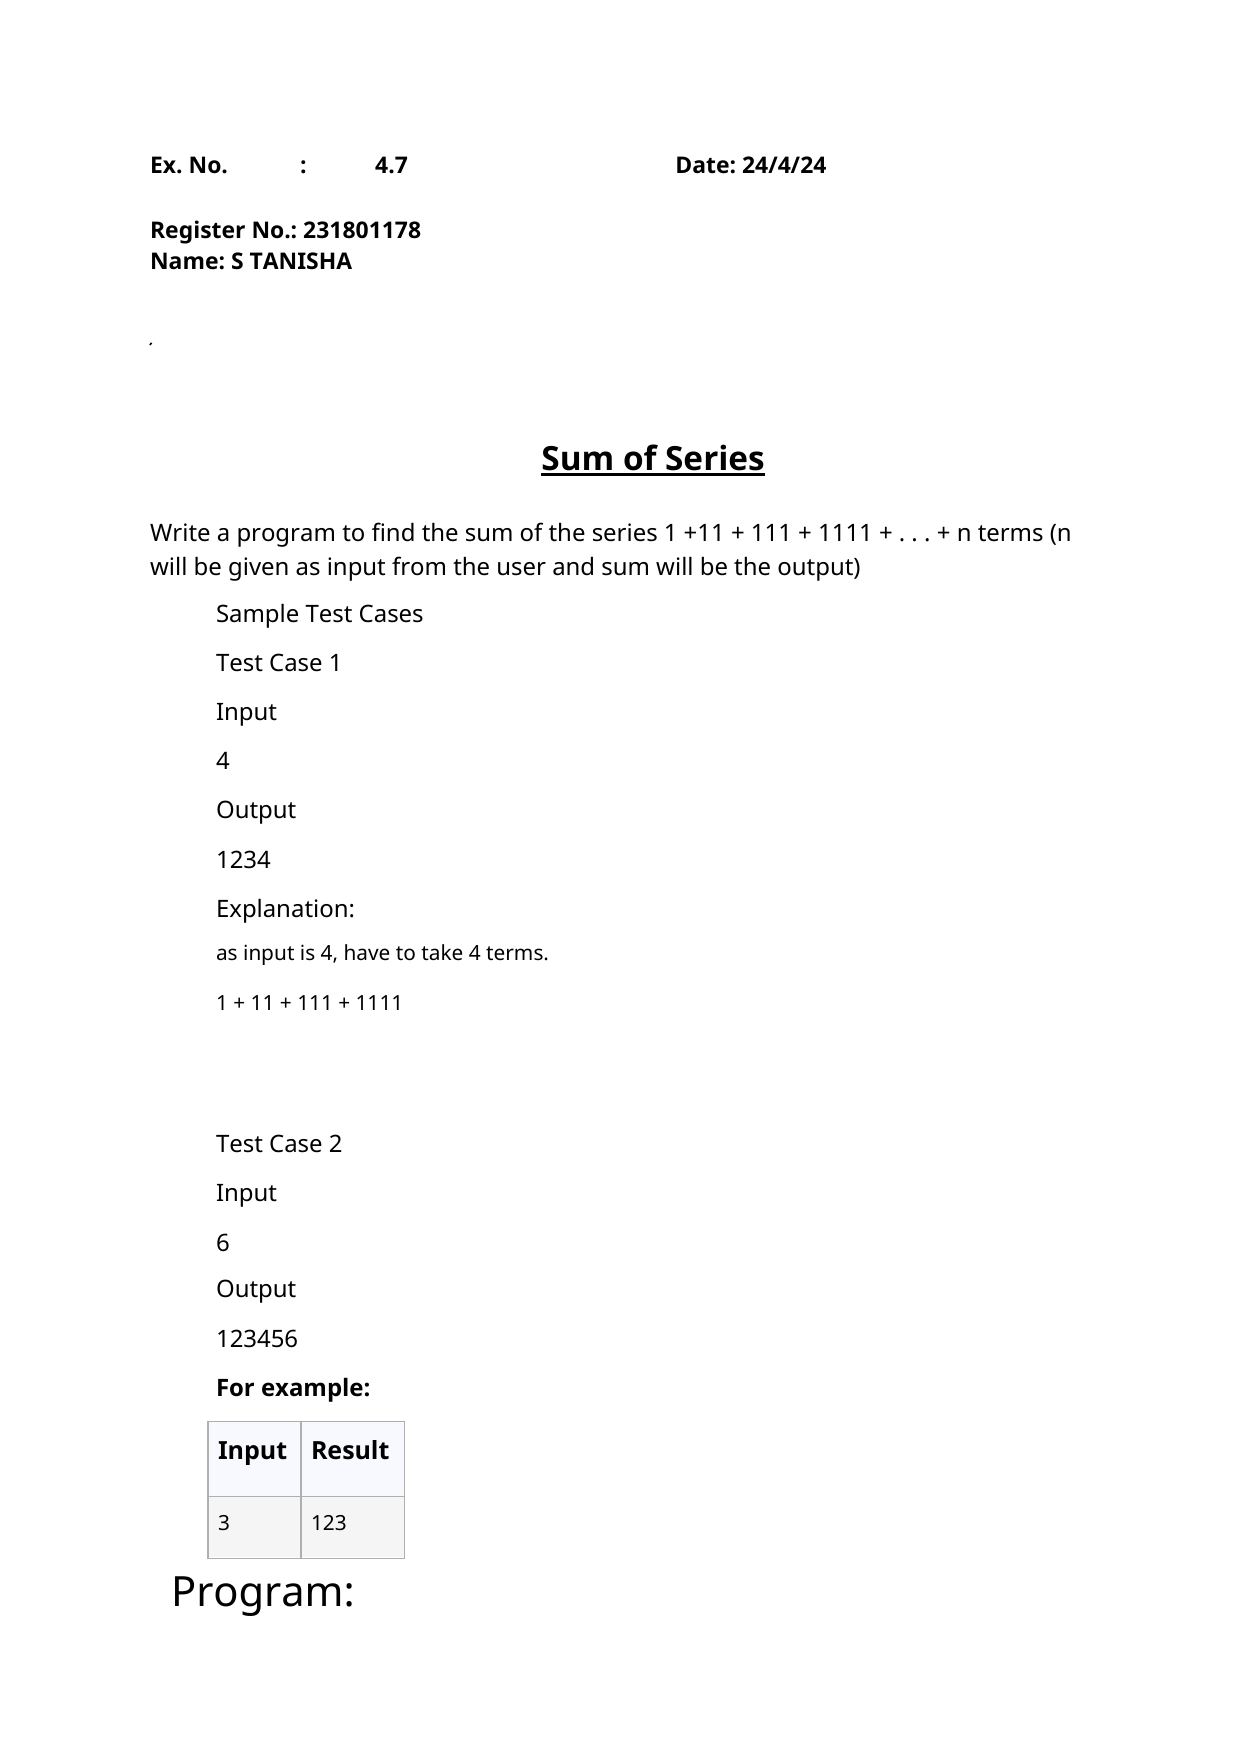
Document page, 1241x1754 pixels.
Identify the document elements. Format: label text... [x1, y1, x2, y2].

text 6 [216, 1226, 1203, 1258]
subtitle Program: [150, 1562, 1203, 1618]
text as input is 4, have to take 4 terms. 1 + 11 + 111 + 1111 [216, 938, 554, 1016]
table_cell 3 [209, 1497, 300, 1557]
text Write a program to find the sum of the series 1 +11 + 111 + 1111 + . . . + n terms (n will be given as input from the user and sum will be the output) [150, 515, 1103, 582]
text Output 1234 [216, 793, 317, 875]
text For example: [216, 1371, 1203, 1403]
table_cell 123 [302, 1497, 404, 1557]
text Input 4 [216, 695, 278, 777]
subtitle Sum of Series [129, 435, 1177, 481]
text Explanation: [216, 892, 1203, 924]
table_header Result [302, 1422, 404, 1496]
text Name: S TANISHA [150, 245, 1203, 276]
text Test Case 2 Input [216, 1127, 381, 1209]
text Ex. No. : 4.7 Date: 24/4/24 [150, 148, 1203, 180]
table_header Input [209, 1422, 300, 1496]
text Sample Test Cases Test Case 1 [216, 596, 426, 678]
text Output 123456 [216, 1272, 317, 1354]
text Register No.: 231801178 [150, 214, 1203, 245]
